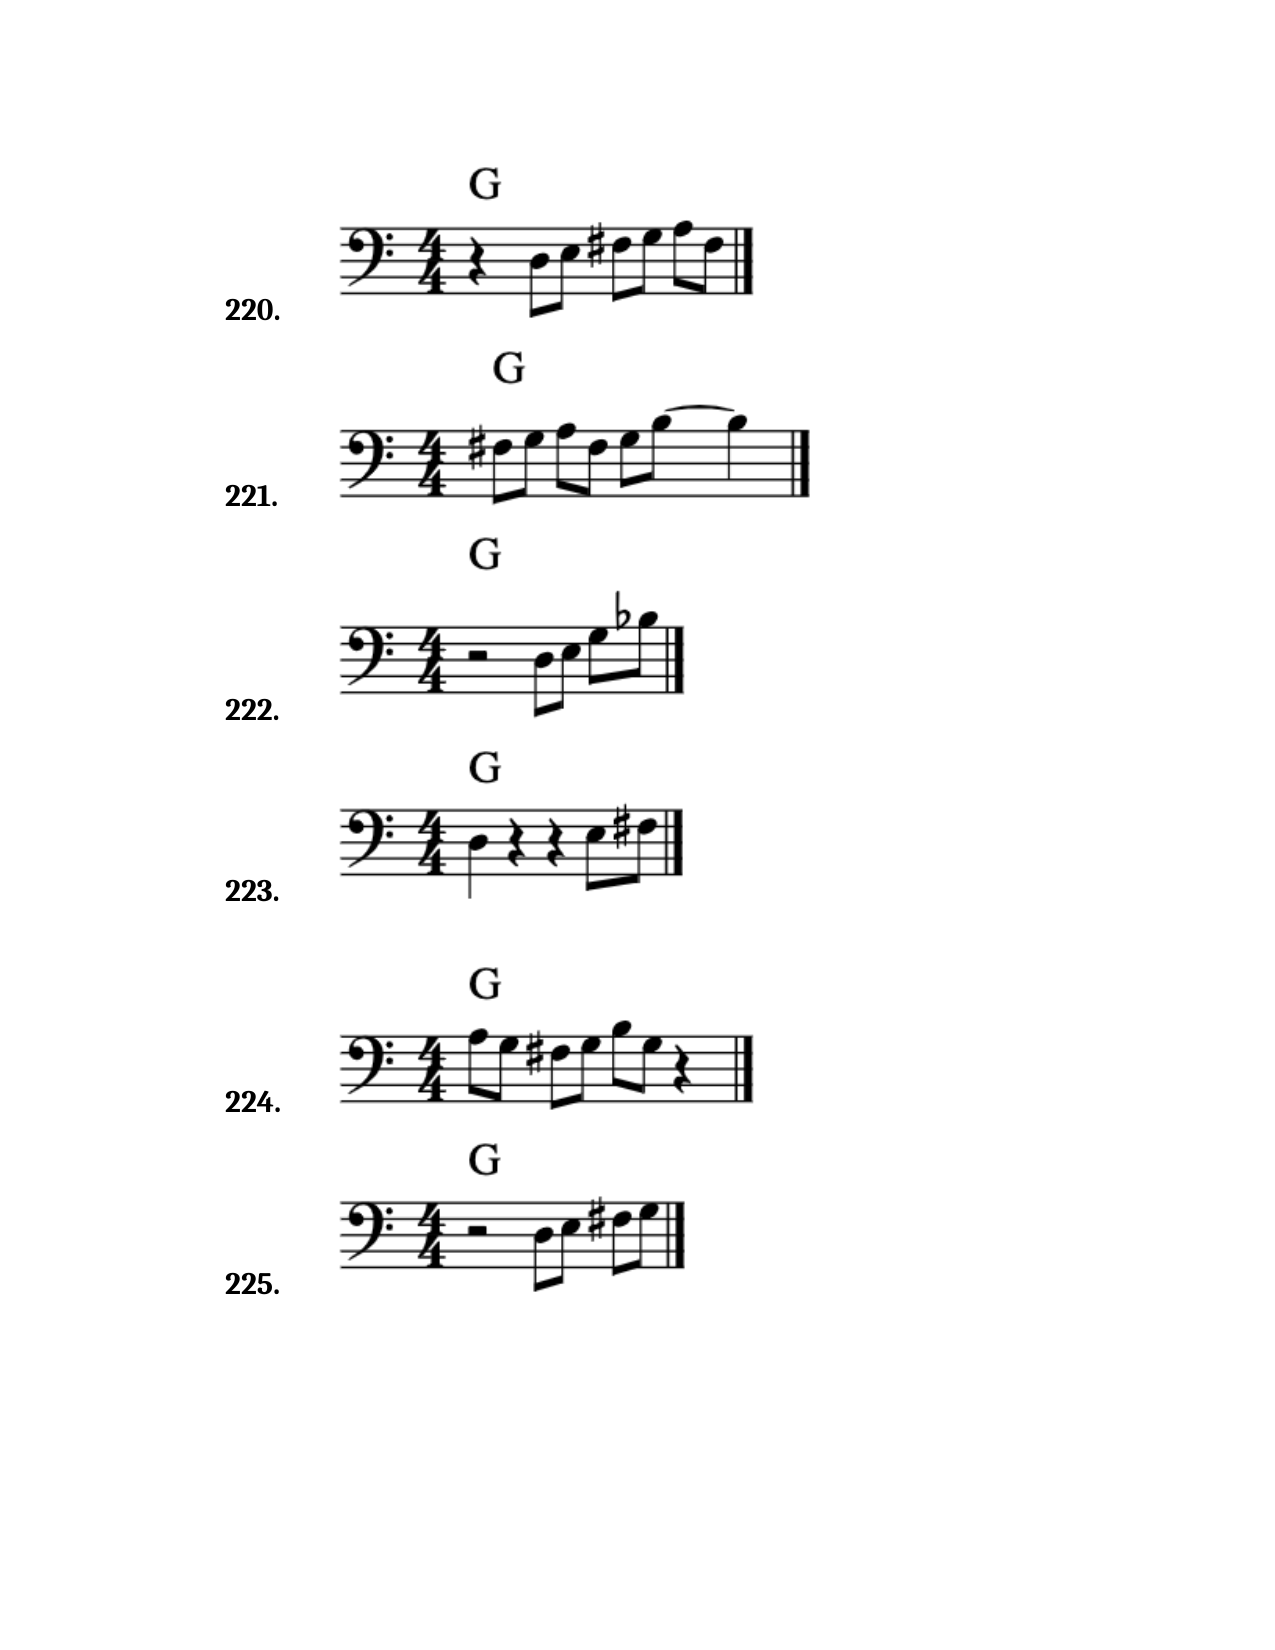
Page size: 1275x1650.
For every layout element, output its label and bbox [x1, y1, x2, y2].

picture [337, 150, 755, 321]
picture [337, 333, 813, 507]
picture [337, 520, 686, 720]
picture [337, 1125, 688, 1295]
picture [337, 950, 755, 1113]
picture [337, 733, 686, 902]
